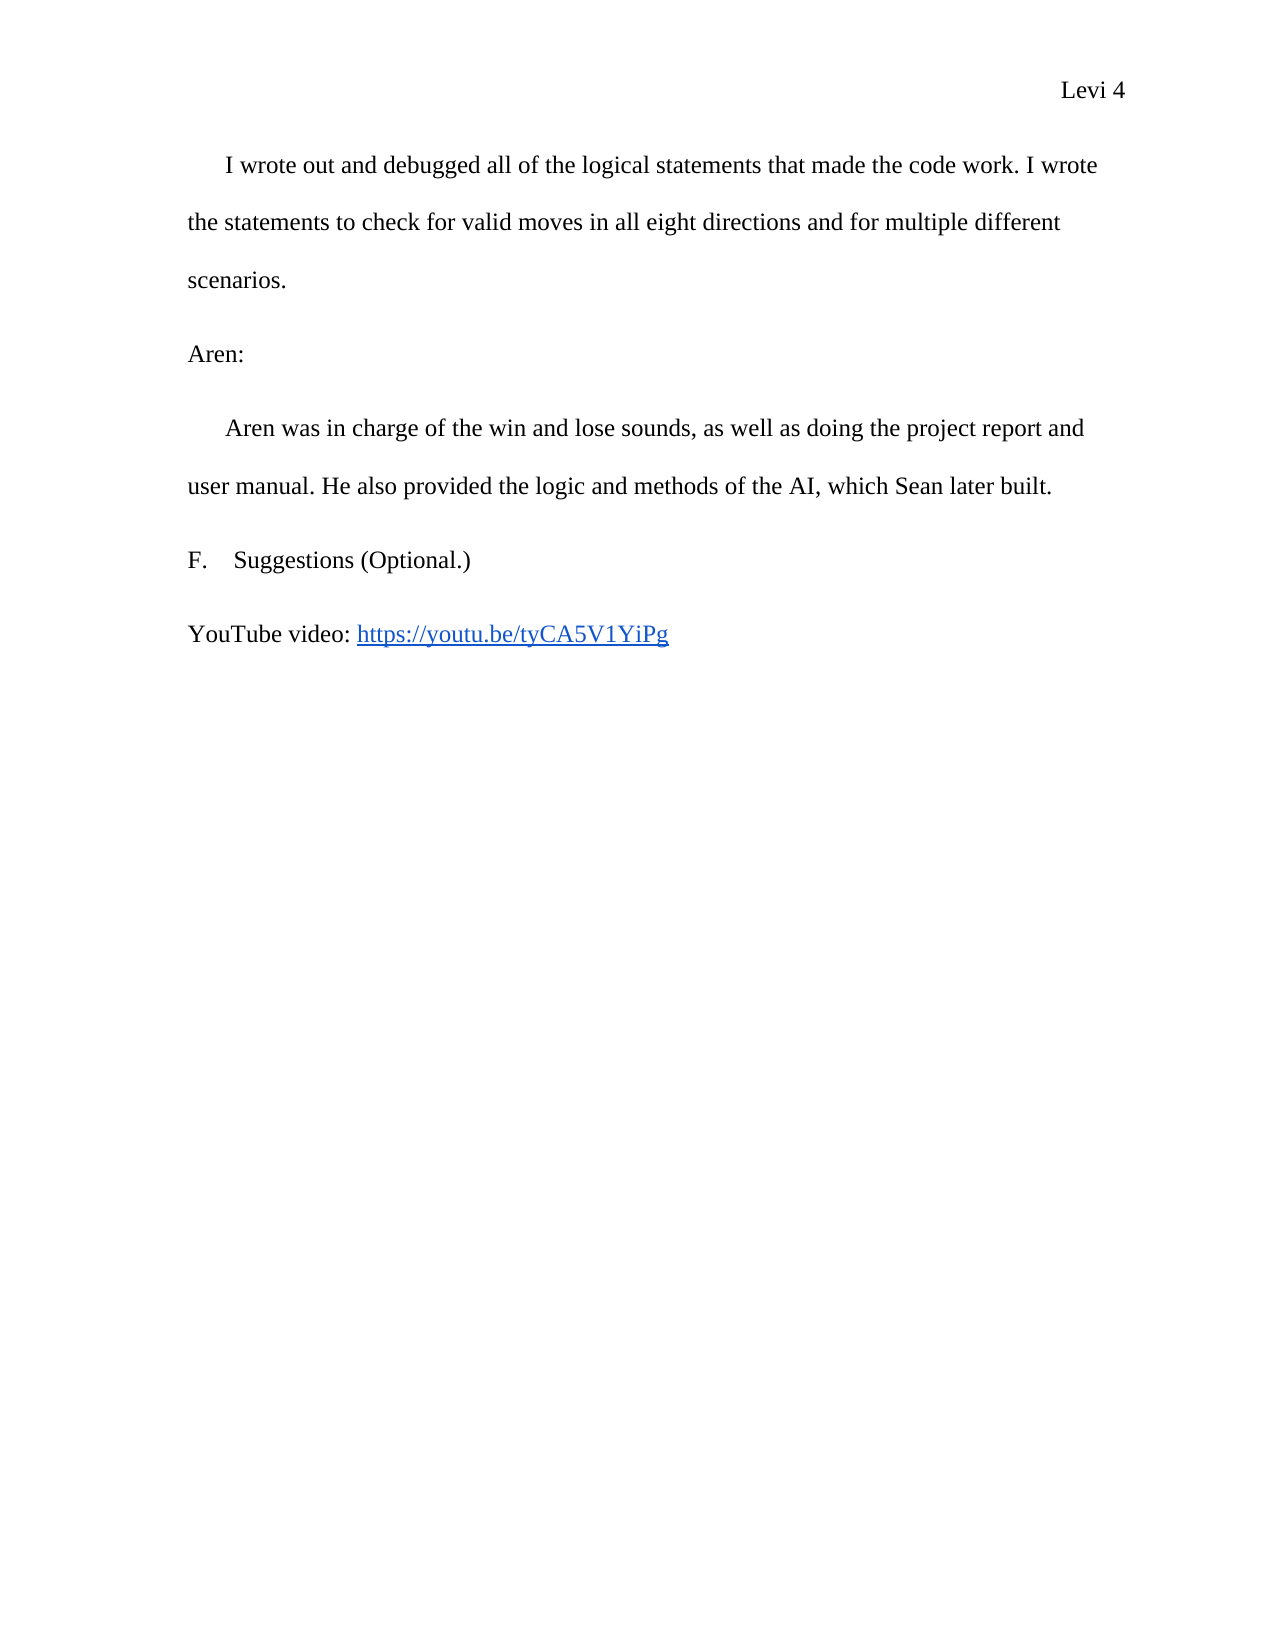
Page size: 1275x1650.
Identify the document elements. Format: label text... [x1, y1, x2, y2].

text F. Suggestions (Optional.) [187, 545, 1125, 574]
text YouTube video: https://youtu.be/tyCA5V1YiPg [187, 619, 1125, 648]
text Aren: [187, 339, 1125, 368]
text I wrote out and debugged all of the logical statements that made the code work. I wrote the statements to check for valid moves in all eight directions and for multiple different scenarios. [187, 150, 1125, 294]
text Aren was in charge of the win and lose sounds, as well as doing the project report and user manual. He also provided the logic and methods of the AI, which Sean later built. [187, 413, 1125, 499]
